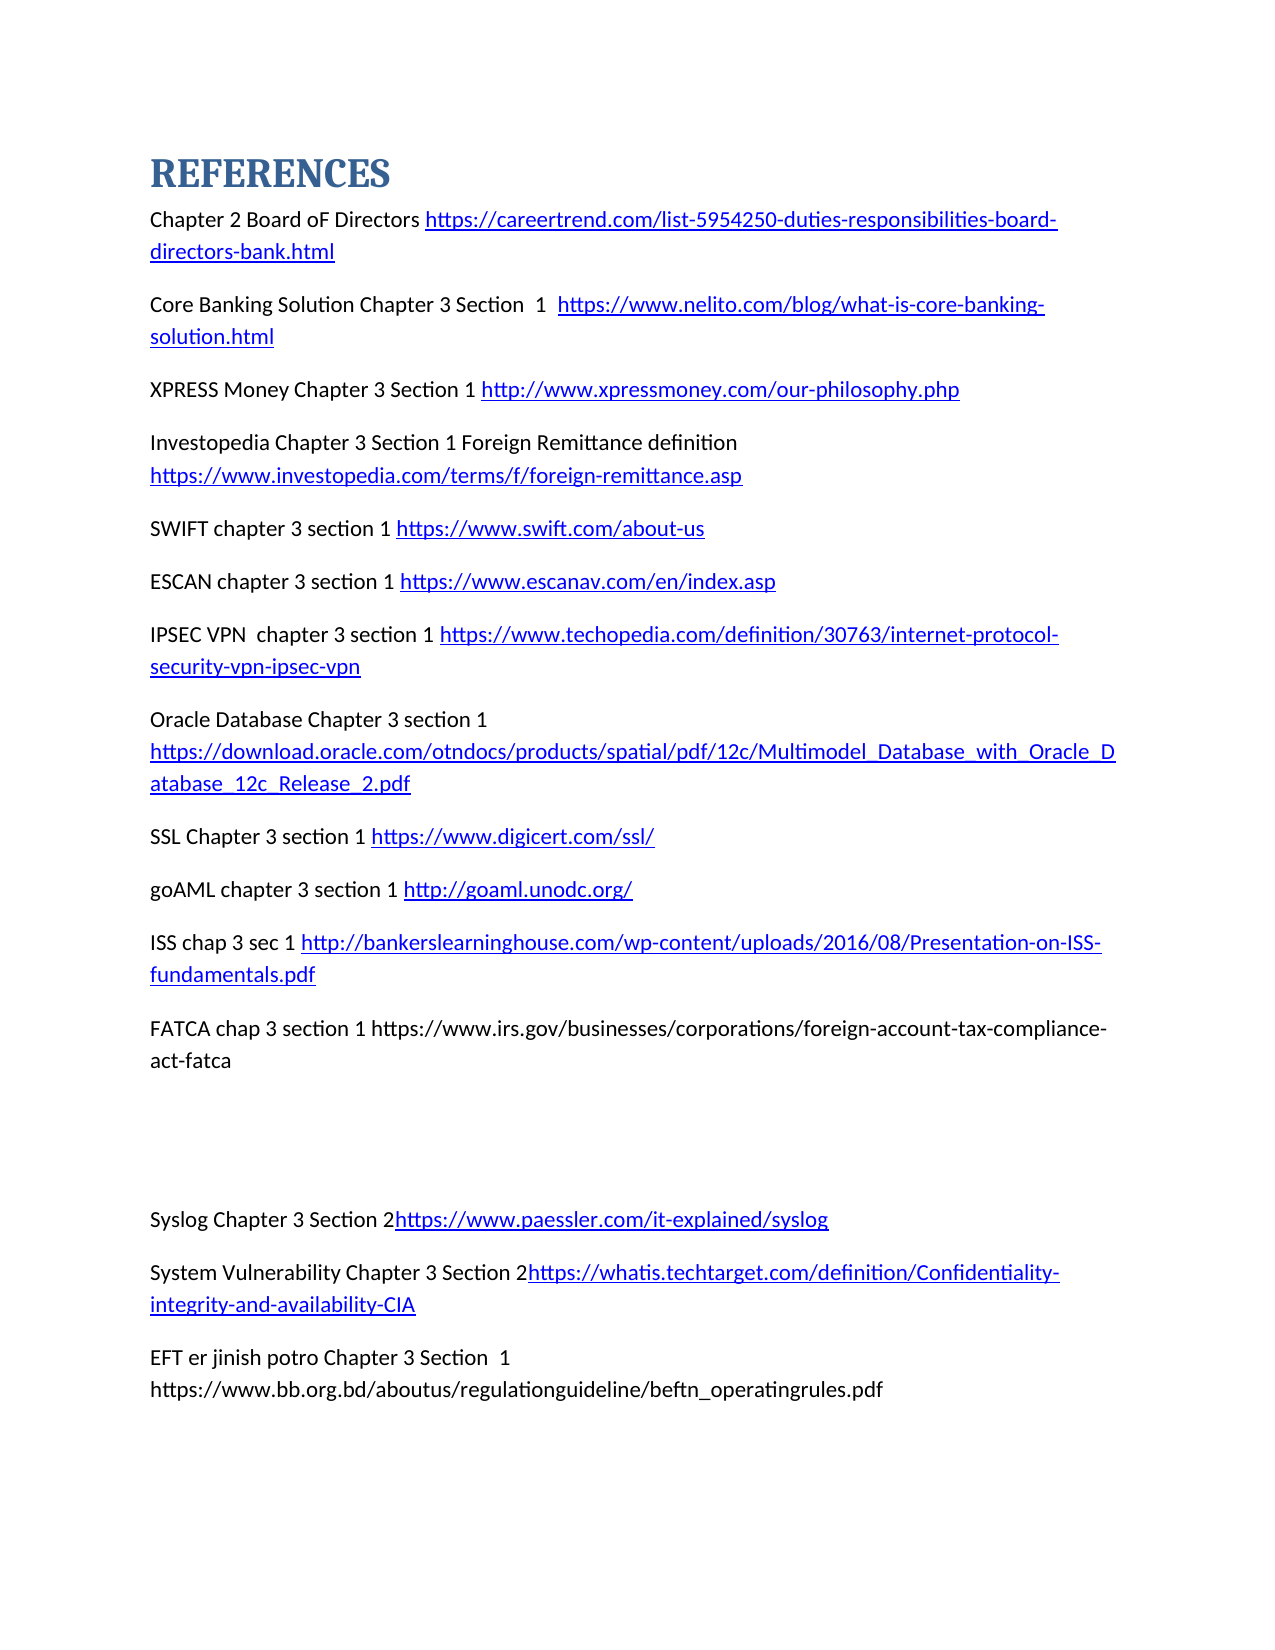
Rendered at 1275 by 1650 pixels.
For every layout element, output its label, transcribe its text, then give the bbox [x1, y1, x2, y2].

text Core Banking Solution Chapter 3 Section 1 https://www.nelito.com/blog/what-is-core-banking-solution.html [150, 290, 1125, 351]
text FATCA chap 3 section 1 https://www.irs.gov/businesses/corporations/foreign-account-tax-compliance-act-fatca [150, 1014, 1125, 1074]
text Syslog Chapter 3 Section 2https://www.paessler.com/it-explained/syslog [150, 1205, 1125, 1233]
text goAML chapter 3 section 1 http://goaml.unodc.org/ [150, 875, 1125, 903]
text XPRESS Money Chapter 3 Section 1 http://www.xpressmoney.com/our-philosophy.php [150, 376, 1125, 403]
text Chapter 2 Board oF Directors https://careertrend.com/list-5954250-duties-responsibilities-board-directors-bank.html [150, 205, 1125, 265]
text Investopedia Chapter 3 Section 1 Foreign Remittance definition https://www.investopedia.com/terms/f/foreign-remittance.asp [150, 428, 1125, 489]
text SSL Chapter 3 section 1 https://www.digicert.com/ssl/ [150, 822, 1125, 850]
subtitle REFERENCES [150, 150, 1125, 198]
text IPSEC VPN chapter 3 section 1 https://www.techopedia.com/definition/30763/internet-protocol-security-vpn-ipsec-vpn [150, 620, 1125, 680]
text EFT er jinish potro Chapter 3 Section 1 https://www.bb.org.bd/aboutus/regulationguideline/beftn_operatingrules.pdf [150, 1343, 1125, 1403]
text Oracle Database Chapter 3 section 1 https://download.oracle.com/otndocs/products/spatial/pdf/12c/Multimodel_Database_with_Oracle_Database_12c_Release_2.pdf [150, 705, 1125, 797]
text ESCAN chapter 3 section 1 https://www.escanav.com/en/index.asp [150, 567, 1125, 595]
text System Vulnerability Chapter 3 Section 2https://whatis.techtarget.com/definition/Confidentiality-integrity-and-availability-CIA [150, 1258, 1125, 1318]
text ISS chap 3 sec 1 http://bankerslearninghouse.com/wp-content/uploads/2016/08/Presentation-on-ISS-fundamentals.pdf [150, 928, 1125, 989]
text SWIFT chapter 3 section 1 https://www.swift.com/about-us [150, 514, 1125, 542]
